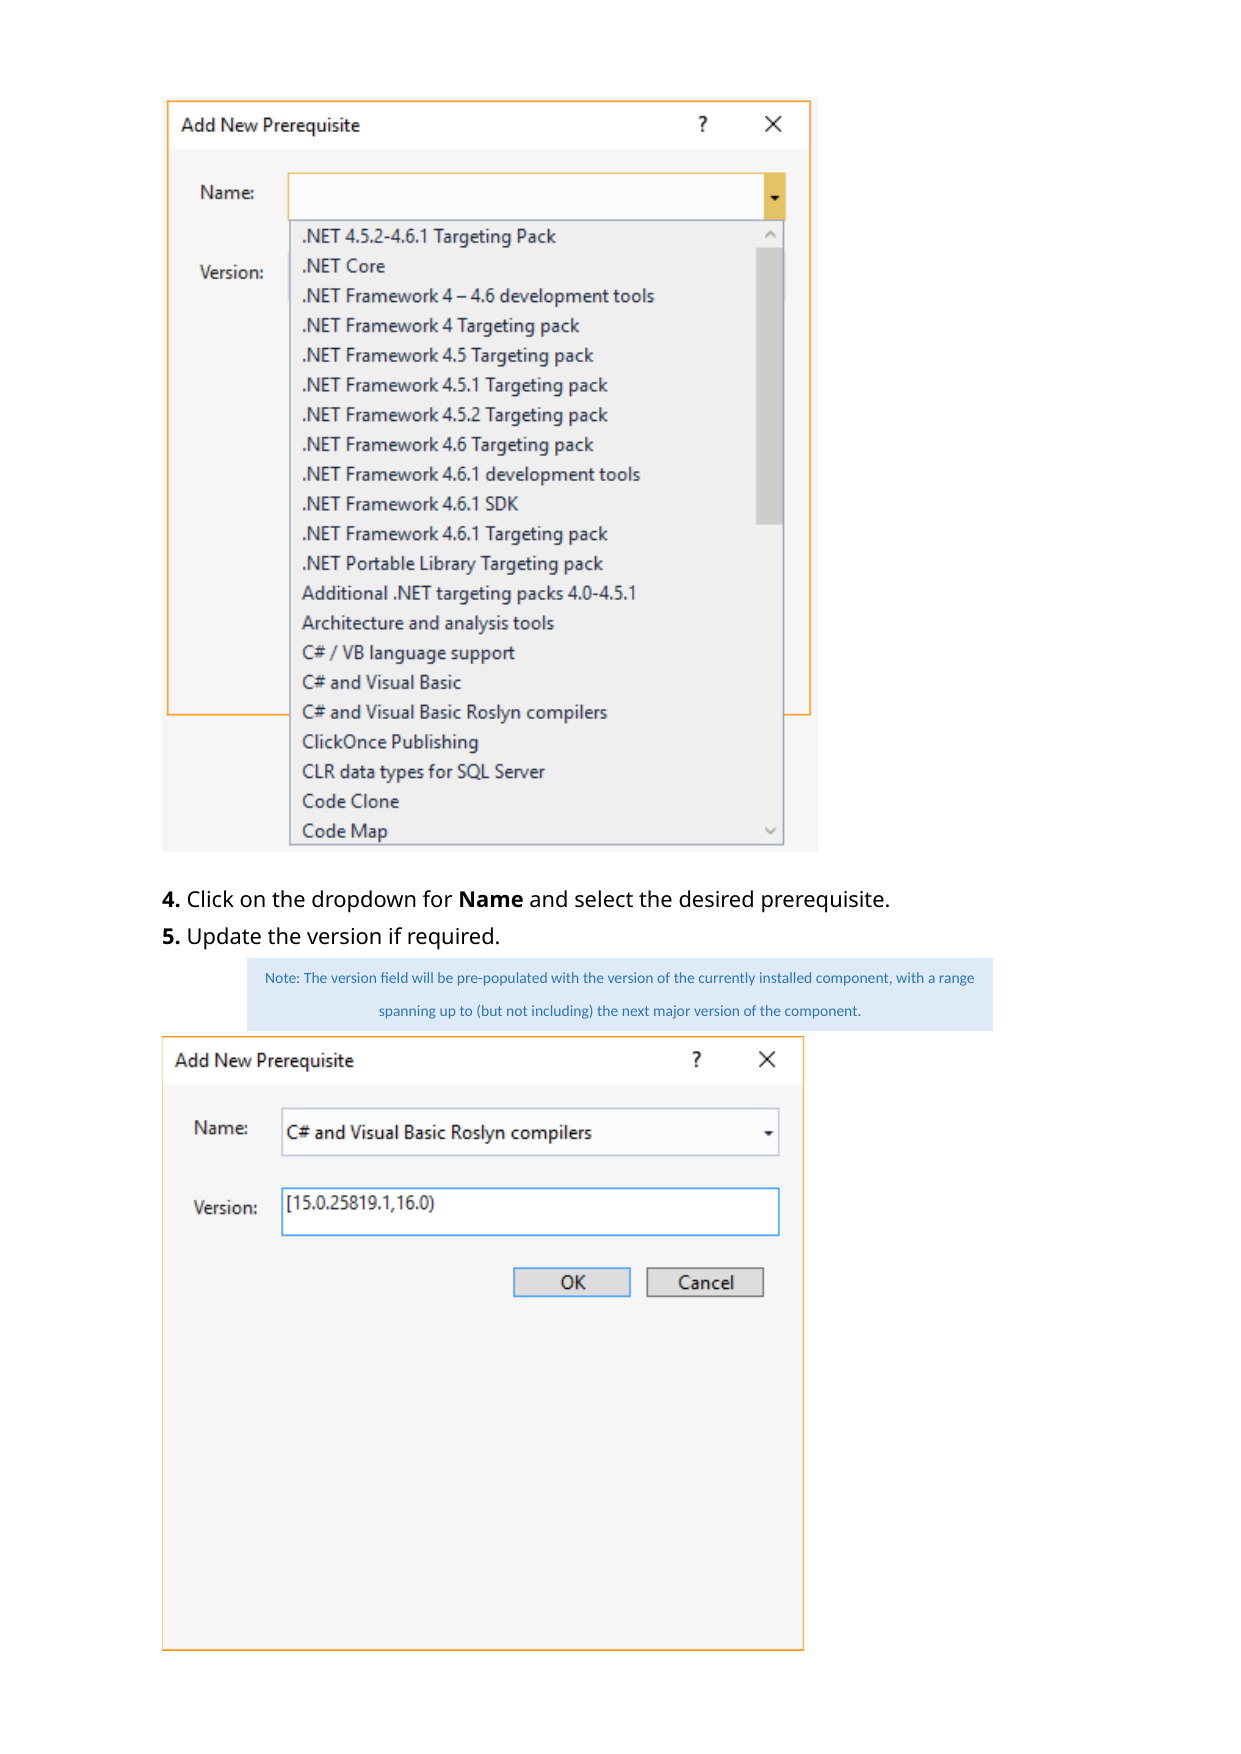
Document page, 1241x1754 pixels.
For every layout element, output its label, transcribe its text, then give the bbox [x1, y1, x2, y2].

picture [161, 97, 819, 852]
text 5. Update the version if required. [162, 920, 1122, 952]
picture [161, 1036, 805, 1651]
text Note: The version field will be pre-populated with the version of the currently installed component, with a range spanning up to (but not including) the next major version of the component. [247, 958, 993, 1031]
text 4. Click on the dropdown for Name and select the desired prerequisite. [162, 882, 1122, 915]
